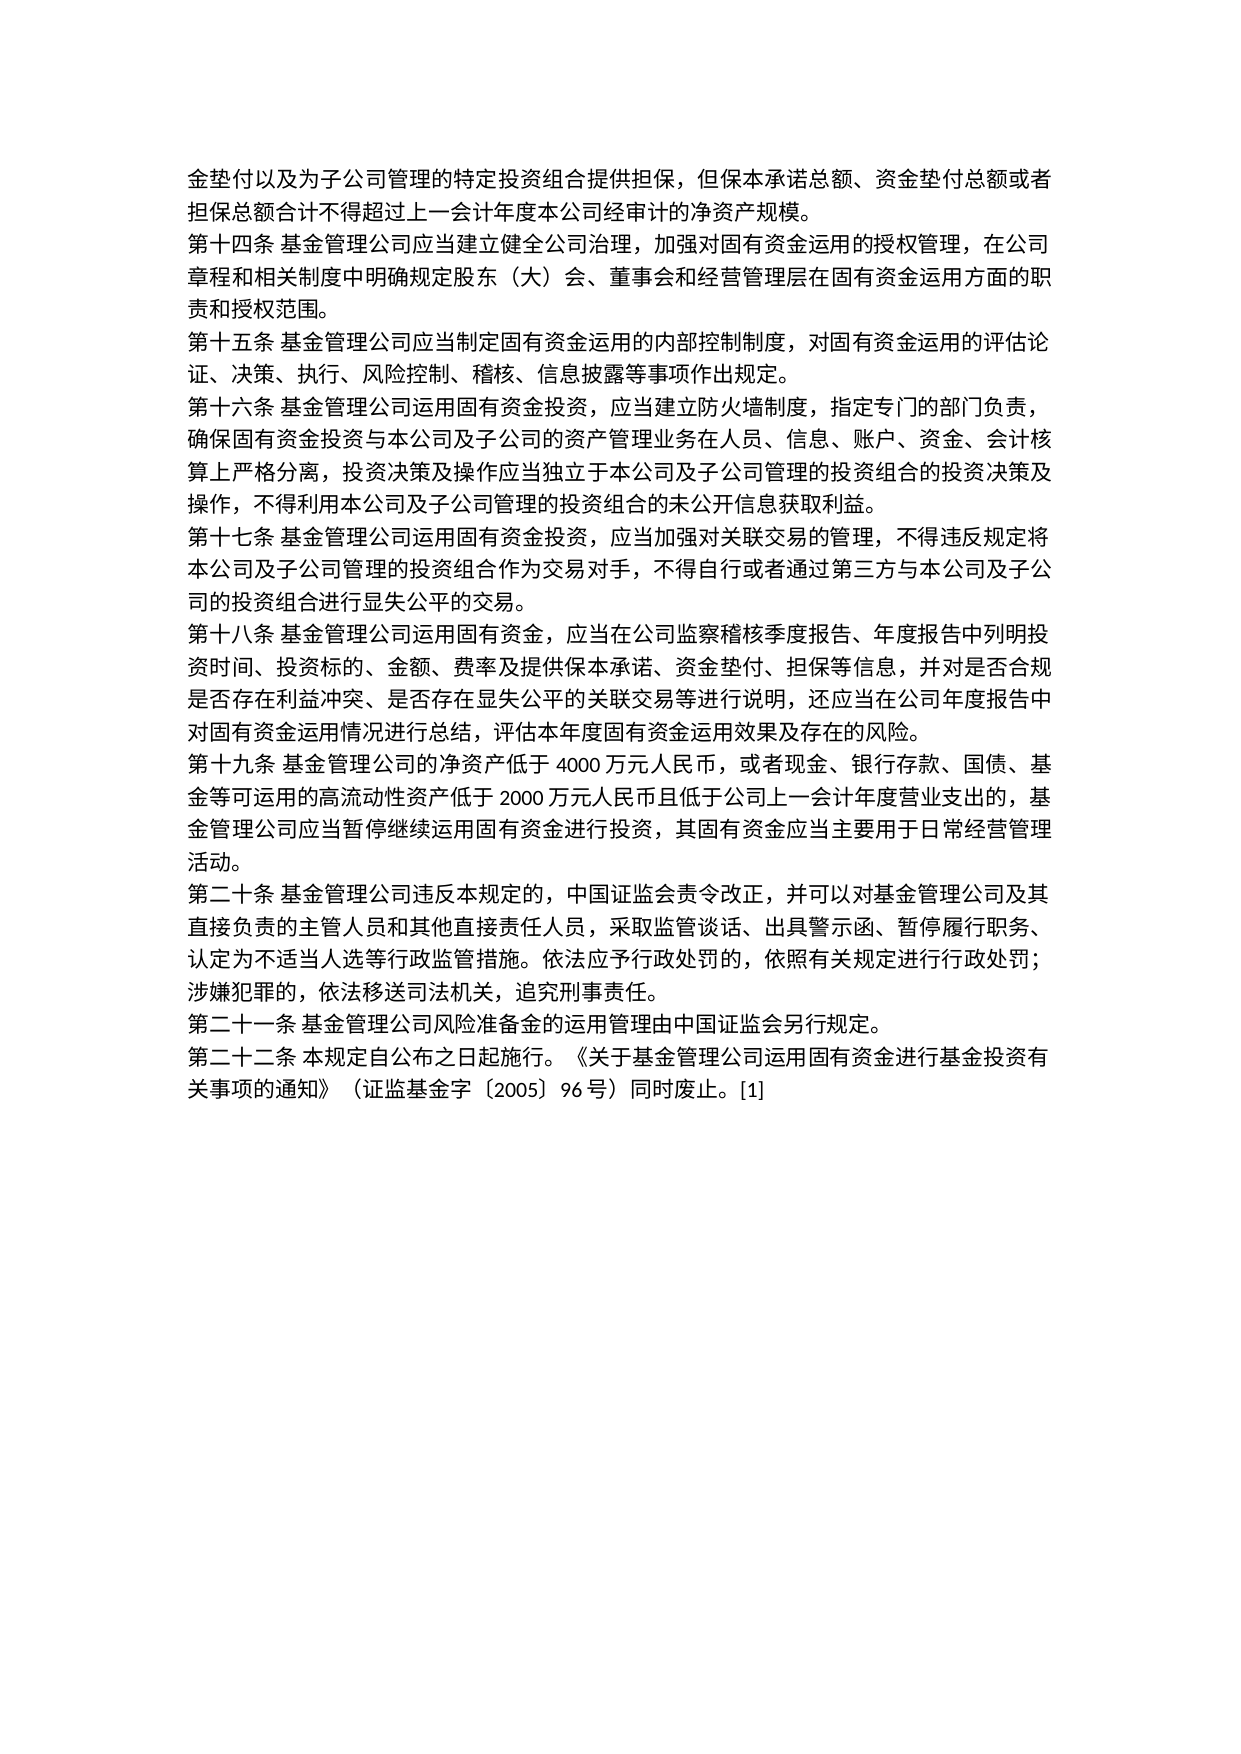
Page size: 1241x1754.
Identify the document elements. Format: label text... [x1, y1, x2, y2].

text 第十七条 基金管理公司运用固有资金投资，应当加强对关联交易的管理，不得违反规定将本公司及子公司管理的投资组合作为交易对手，不得自行或者通过第三方与本公司及子公司的投资组合进行显失公平的交易。 [187, 519, 1053, 617]
text 第二十二条 本规定自公布之日起施行。《关于基金管理公司运用固有资金进行基金投资有关事项的通知》（证监基金字〔2005〕96号）同时废止。[1] [187, 1039, 1053, 1104]
text 第十四条 基金管理公司应当建立健全公司治理，加强对固有资金运用的授权管理，在公司章程和相关制度中明确规定股东（大）会、董事会和经营管理层在固有资金运用方面的职责和授权范围。 [187, 227, 1053, 324]
text 第十六条 基金管理公司运用固有资金投资，应当建立防火墙制度，指定专门的部门负责，确保固有资金投资与本公司及子公司的资产管理业务在人员、信息、账户、资金、会计核算上严格分离，投资决策及操作应当独立于本公司及子公司管理的投资组合的投资决策及操作，不得利用本公司及子公司管理的投资组合的未公开信息获取利益。 [187, 389, 1053, 519]
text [187, 162, 1053, 227]
text 第二十条 基金管理公司违反本规定的，中国证监会责令改正，并可以对基金管理公司及其直接负责的主管人员和其他直接责任人员，采取监管谈话、出具警示函、暂停履行职务、认定为不适当人选等行政监管措施。依法应予行政处罚的，依照有关规定进行行政处罚；涉嫌犯罪的，依法移送司法机关，追究刑事责任。 [187, 877, 1053, 1007]
text 第二十一条 基金管理公司风险准备金的运用管理由中国证监会另行规定。 [187, 1007, 1053, 1039]
text 第十九条 基金管理公司的净资产低于4000万元人民币，或者现金、银行存款、国债、基金等可运用的高流动性资产低于2000万元人民币且低于公司上一会计年度营业支出的，基金管理公司应当暂停继续运用固有资金进行投资，其固有资金应当主要用于日常经营管理活动。 [187, 747, 1053, 877]
text 第十五条 基金管理公司应当制定固有资金运用的内部控制制度，对固有资金运用的评估论证、决策、执行、风险控制、稽核、信息披露等事项作出规定。 [187, 324, 1053, 389]
text 第十八条 基金管理公司运用固有资金，应当在公司监察稽核季度报告、年度报告中列明投资时间、投资标的、金额、费率及提供保本承诺、资金垫付、担保等信息，并对是否合规、是否存在利益冲突、是否存在显失公平的关联交易等进行说明，还应当在公司年度报告中对固有资金运用情况进行总结，评估本年度固有资金运用效果及存在的风险。 [187, 617, 1053, 747]
